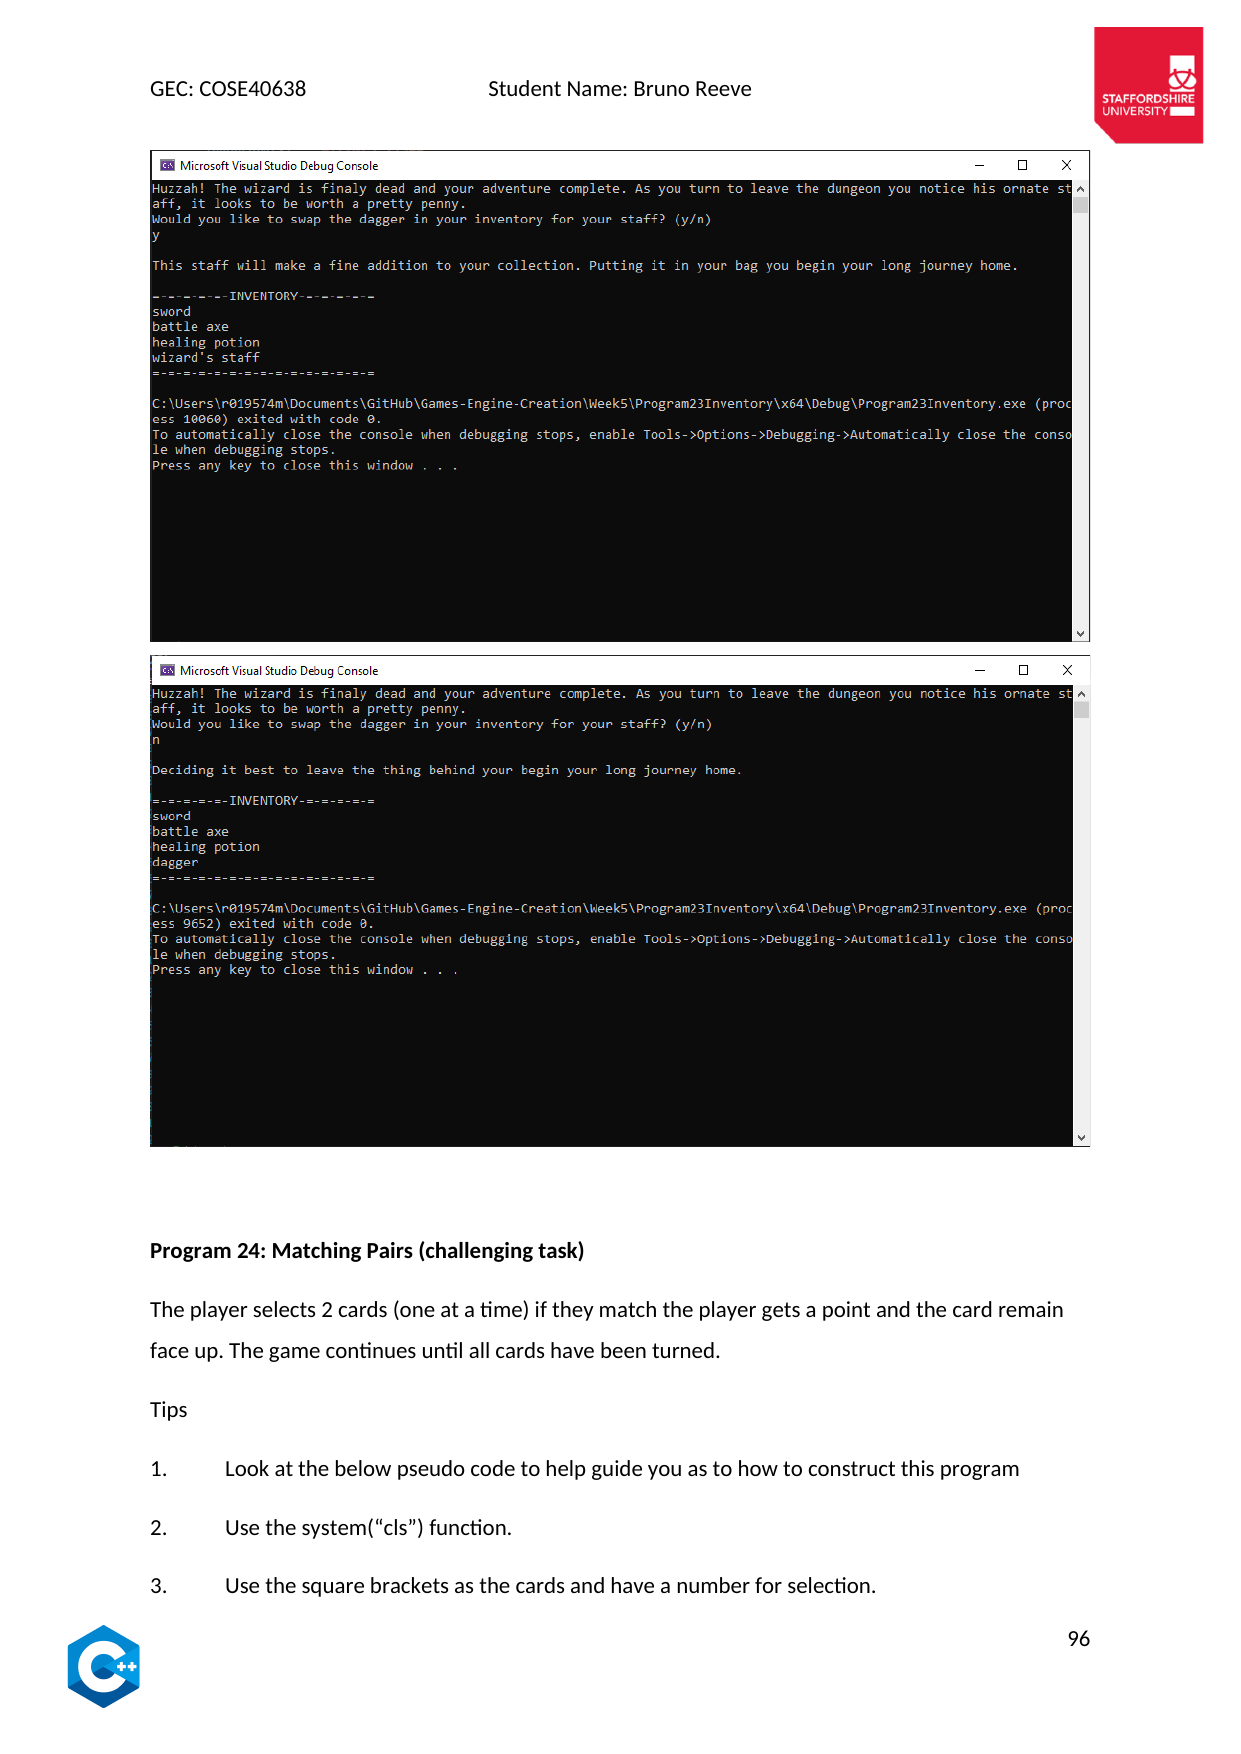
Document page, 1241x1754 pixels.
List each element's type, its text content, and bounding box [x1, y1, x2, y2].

picture [1088, 27, 1209, 148]
picture [150, 150, 1091, 642]
picture [150, 655, 1091, 1147]
text 3. Use the square brackets as the cards and have a number for selection. [150, 1571, 1090, 1599]
text Program 24: Matching Pairs (challenging task) [150, 1236, 1090, 1264]
text The player selects 2 cards (one at a time) if they match the player gets a point and the card remain face up. The game continues until all cards have been turned. [150, 1295, 1090, 1365]
picture [53, 1625, 150, 1708]
text 1. Look at the below pseudo code to help guide you as to how to construct this program [150, 1454, 1090, 1482]
text Tips [150, 1395, 1090, 1423]
text 2. Use the system(“cls”) function. [150, 1513, 1090, 1541]
